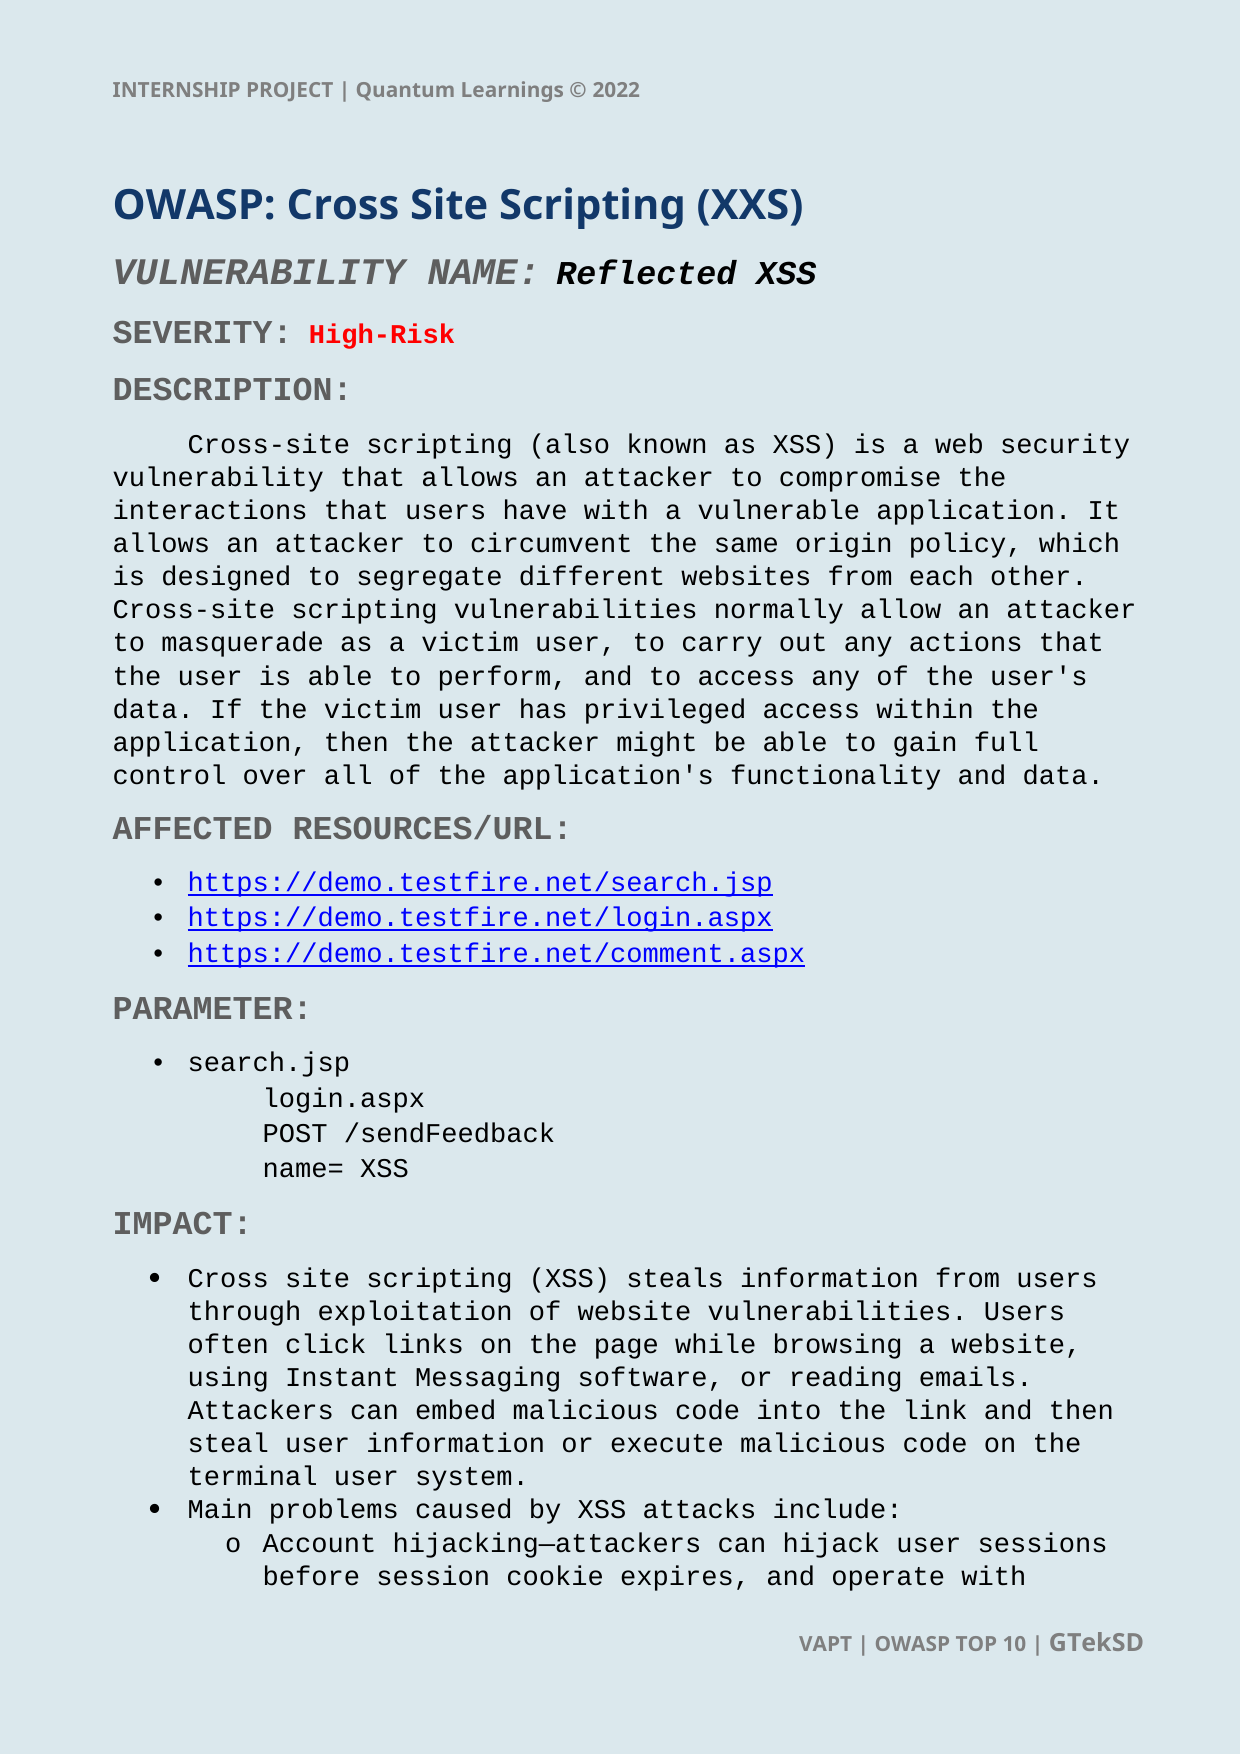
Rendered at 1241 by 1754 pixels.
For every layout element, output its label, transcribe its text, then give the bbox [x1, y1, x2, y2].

list POST /sendFeedback [262, 1120, 1144, 1150]
list https://demo.testfire.net/login.aspx [150, 904, 1144, 935]
list login.aspx [262, 1084, 1144, 1115]
list https://demo.testfire.net/comment.aspx [150, 939, 1144, 970]
subtitle VULNERABILITY NAME: Reflected XSS [112, 253, 1144, 295]
text IMPACT: [112, 1207, 1144, 1245]
text DESCRIPTION: [112, 373, 1144, 411]
text SEVERITY: High-Risk [112, 315, 1144, 353]
list Cross site scripting (XSS) steals information from users through exploitation of website vulnerabilities. Users often click links on the page while browsing a website, using Instant Messaging software, or reading emails. Attackers can embed malicious code into the link and then steal user information or execute malicious code on the terminal user system. [150, 1264, 1144, 1494]
list name= XSS [262, 1155, 1144, 1186]
subtitle OWASP: Cross Site Scripting (XXS) [112, 175, 1144, 232]
list search.jsp [150, 1049, 1144, 1080]
text AFFECTED RESOURCES/URL: [112, 811, 1144, 849]
text Cross-site scripting (also known as XSS) is a web security vulnerability that allows an attacker to compromise the interactions that users have with a vulnerable application. It allows an attacker to circumvent the same origin policy, which is designed to segregate different websites from each other. Cross-site scripting vulnerabilities normally allow an attacker to masquerade as a victim user, to carry out any actions that the user is able to perform, and to access any of the user's data. If the victim user has privileged access within the application, then the attacker might be able to gain full control over all of the application's functionality and data. [112, 430, 1144, 792]
list https://demo.testfire.net/search.jsp [150, 869, 1144, 900]
text PARAMETER: [112, 992, 1144, 1029]
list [225, 1529, 1144, 1593]
list Main problems caused by XSS attacks include: [150, 1496, 1144, 1527]
